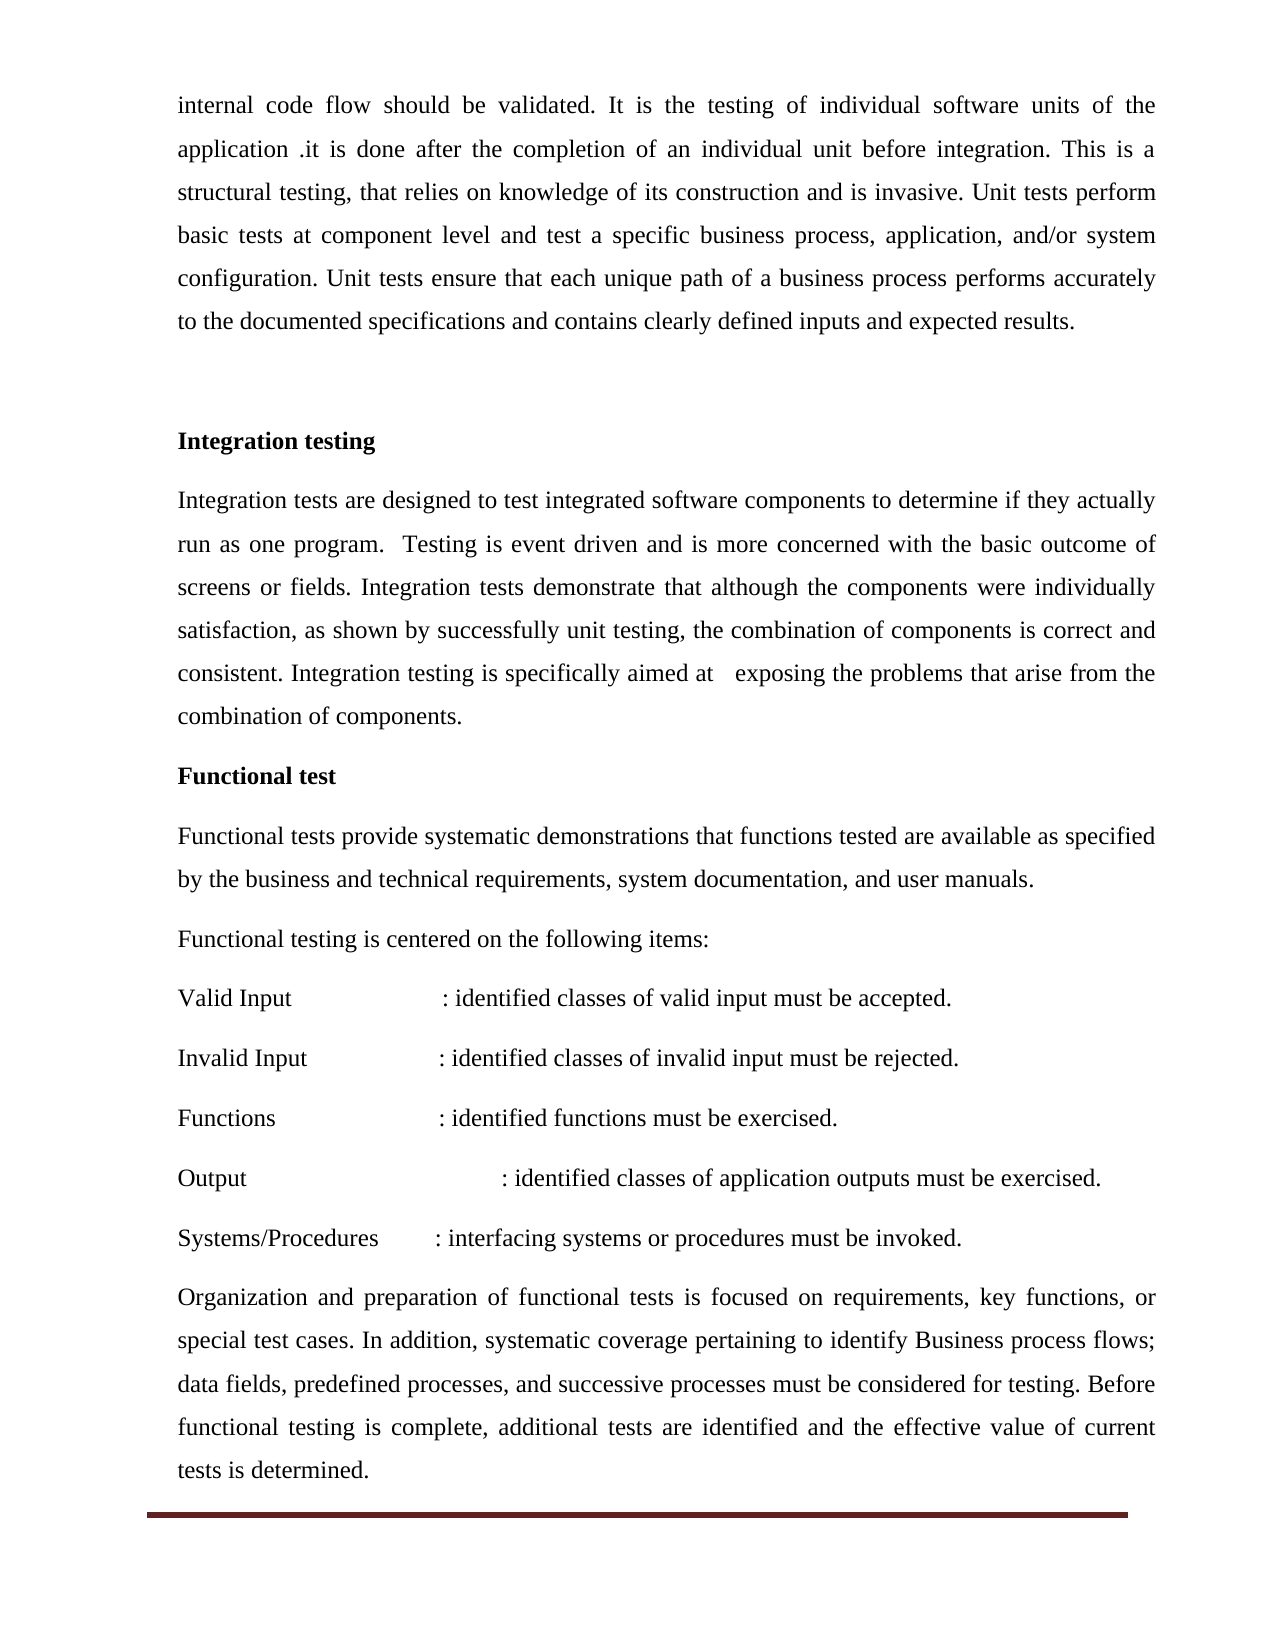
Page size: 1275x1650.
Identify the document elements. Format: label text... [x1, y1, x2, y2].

text Functional tests provide systematic demonstrations that functions tested are available as specified by the business and technical requirements, system documentation, and user manuals. [177, 821, 1157, 893]
text Functional test [177, 761, 1157, 790]
text Systems/Procedures : interfacing systems or procedures must be invoked. [177, 1223, 1157, 1251]
text Output : identified classes of application outputs must be exercised. [177, 1163, 1157, 1192]
text Valid Input : identified classes of valid input must be accepted. [177, 983, 1157, 1012]
text Functional testing is centered on the following items: [177, 924, 1157, 952]
text Organization and preparation of functional tests is focused on requirements, key functions, or special test cases. In addition, systematic coverage pertaining to identify Business process flows; data fields, predefined processes, and successive processes must be considered for testing. Before functional testing is complete, additional tests are identified and the effective value of current tests is determined. [177, 1282, 1157, 1484]
text Integration testing [177, 426, 1157, 454]
text Invalid Input : identified classes of invalid input must be rejected. [177, 1043, 1157, 1072]
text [177, 91, 1157, 335]
text Functions : identified functions must be exercised. [177, 1103, 1157, 1132]
text Integration tests are designed to test integrated software components to determine if they actually run as one program. Testing is event driven and is more concerned with the basic outcome of screens or fields. Integration tests demonstrate that although the components were individually satisfaction, as shown by successfully unit testing, the combination of components is correct and consistent. Integration testing is specifically aimed at exposing the problems that arise from the combination of components. [177, 486, 1157, 730]
